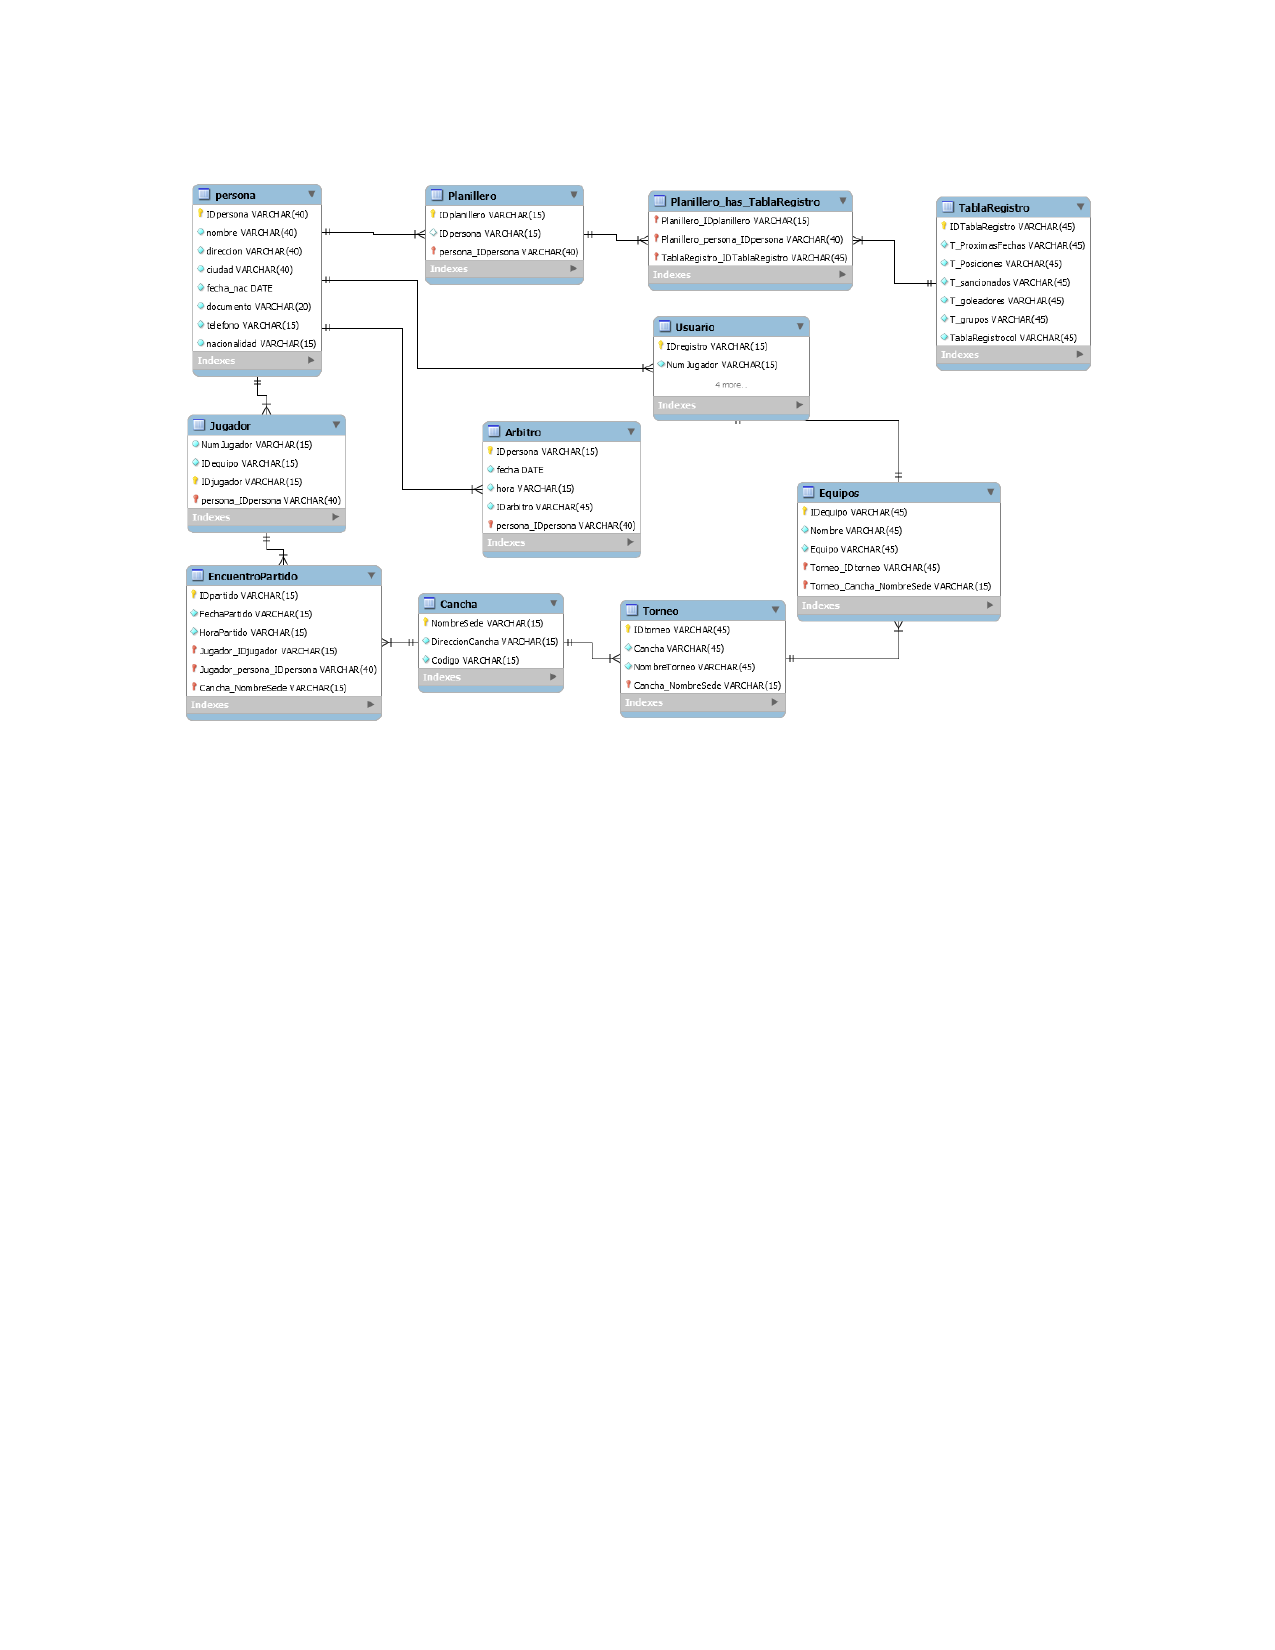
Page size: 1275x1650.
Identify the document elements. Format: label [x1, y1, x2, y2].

picture [177, 175, 1098, 728]
